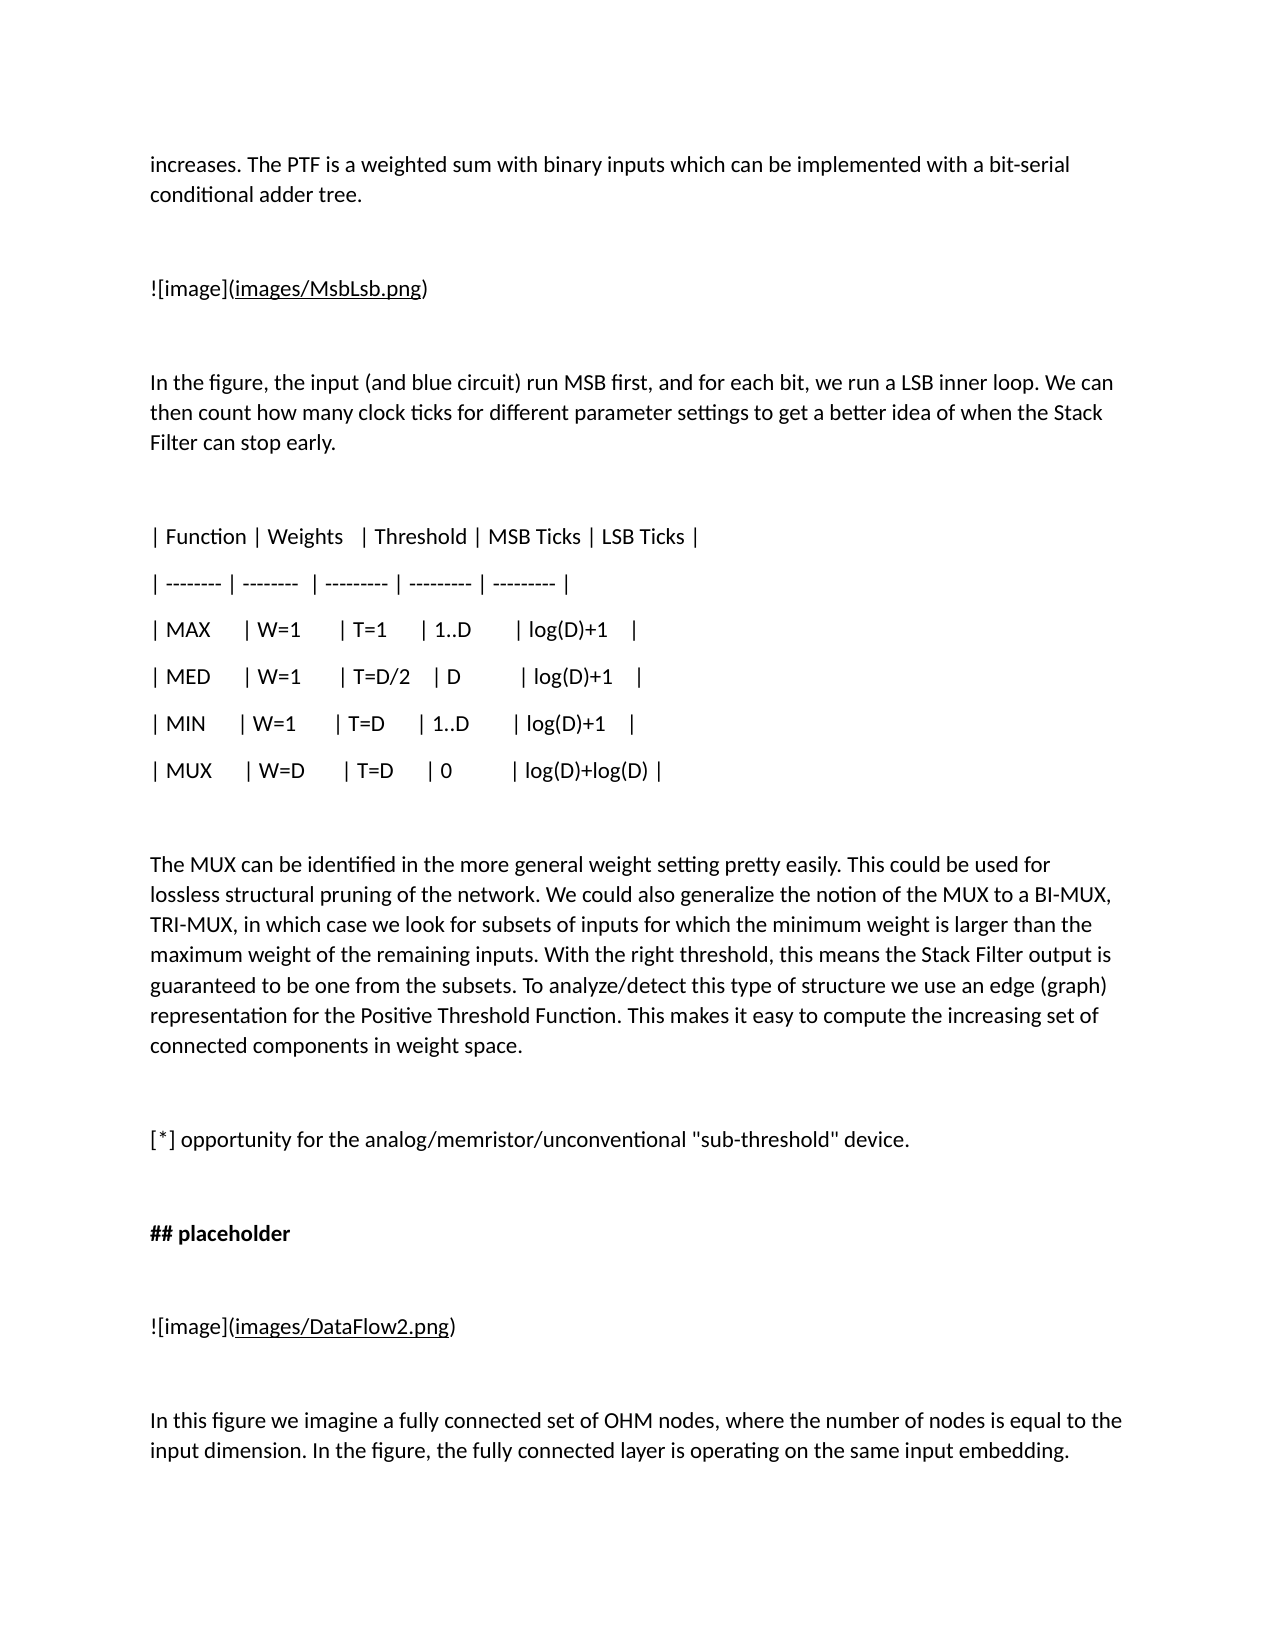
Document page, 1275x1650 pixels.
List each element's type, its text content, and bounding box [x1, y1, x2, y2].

text In this figure we imagine a fully connected set of OHM nodes, where the number of nodes is equal to the input dimension. In the figure, the fully connected layer is operating on the same input embedding. [150, 1406, 1125, 1464]
text | -------- | -------- | --------- | --------- | --------- | [150, 569, 1125, 597]
text | Function | Weights | Threshold | MSB Ticks | LSB Ticks | [150, 522, 1125, 550]
text | MIN | W=1 | T=D | 1..D | log(D)+1 | [150, 709, 1125, 737]
text | MAX | W=1 | T=1 | 1..D | log(D)+1 | [150, 616, 1125, 644]
text ![image](images/DataFlow2.png) [150, 1312, 1125, 1341]
text [*] opportunity for the analog/memristor/unconventional "sub-threshold" device. [150, 1125, 1125, 1153]
text ![image](images/MsbLsb.png) [150, 274, 1125, 302]
text | MED | W=1 | T=D/2 | D | log(D)+1 | [150, 662, 1125, 691]
text ## placeholder [150, 1219, 1125, 1247]
text In the figure, the input (and blue circuit) run MSB first, and for each bit, we run a LSB inner loop. We can then count how many clock ticks for different parameter settings to get a better idea of when the Stack Filter can stop early. [150, 368, 1125, 456]
text | MUX | W=D | T=D | 0 | log(D)+log(D) | [150, 756, 1125, 784]
text The MUX can be identified in the more general weight setting pretty easily. This could be used for lossless structural pruning of the network. We could also generalize the notion of the MUX to a BI-MUX, TRI-MUX, in which case we look for subsets of inputs for which the minimum weight is larger than the maximum weight of the remaining inputs. With the right threshold, this means the Stack Filter output is guaranteed to be one from the subsets. To analyze/detect this type of structure we use an edge (graph) representation for the Positive Threshold Function. This makes it easy to compute the increasing set of connected components in weight space. [150, 850, 1125, 1059]
